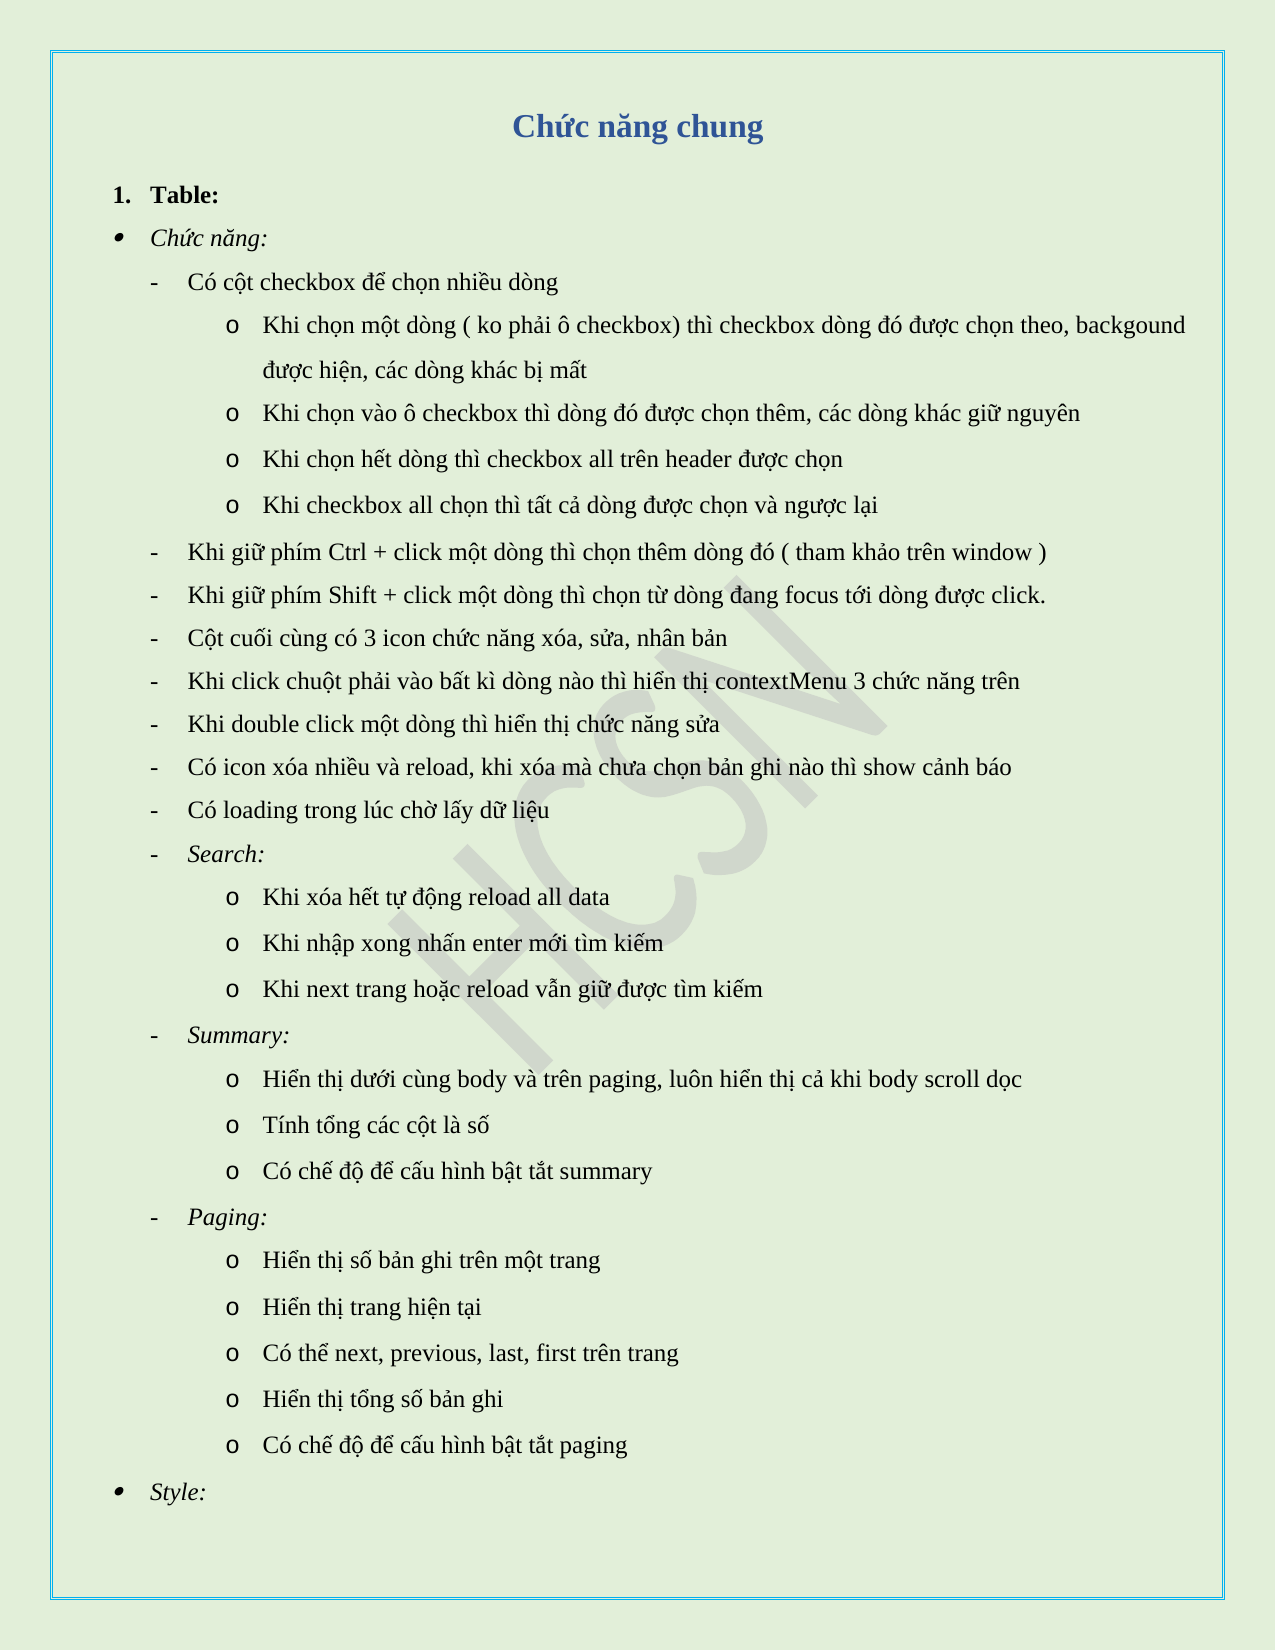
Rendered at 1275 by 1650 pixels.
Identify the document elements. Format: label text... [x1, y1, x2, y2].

list Khi chọn hết dòng thì checkbox all trên header được chọn [225, 444, 1200, 475]
list Khi chọn vào ô checkbox thì dòng đó được chọn thêm, các dòng khác giữ nguyên [225, 398, 1200, 429]
list Hiển thị số bản ghi trên một trang [225, 1246, 1200, 1276]
list Khi next trang hoặc reload vẫn giữ được tìm kiếm [225, 974, 1200, 1005]
list Khi xóa hết tự động reload all data [225, 882, 1200, 913]
list Summary: [150, 1021, 1200, 1049]
list Khi checkbox all chọn thì tất cả dòng được chọn và ngược lại [225, 491, 1200, 521]
list Hiển thị dưới cùng body và trên paging, luôn hiển thị cả khi body scroll dọc [225, 1064, 1200, 1094]
list Chức năng: [112, 223, 1200, 252]
list Style: [112, 1477, 1200, 1506]
list Paging: [150, 1202, 1200, 1231]
list Khi double click một dòng thì hiển thị chức năng sửa [150, 709, 1200, 738]
list Cột cuối cùng có 3 icon chức năng xóa, sửa, nhân bản [150, 623, 1200, 652]
list Khi nhập xong nhấn enter mới tìm kiếm [225, 928, 1200, 959]
list Hiển thị tổng số bản ghi [225, 1384, 1200, 1415]
list Có chế độ để cấu hình bật tắt summary [225, 1156, 1200, 1187]
list Khi giữ phím Shift + click một dòng thì chọn từ dòng đang focus tới dòng được click. [150, 580, 1200, 609]
text Chức năng chung [75, 106, 1200, 144]
list Khi chọn một dòng ( ko phải ô checkbox) thì checkbox dòng đó được chọn theo, backgound được hiện, các dòng khác bị mất [225, 310, 1200, 384]
list Có cột checkbox để chọn nhiều dòng [150, 267, 1200, 295]
list Có loading trong lúc chờ lấy dữ liệu [150, 796, 1200, 824]
list Search: [150, 839, 1200, 867]
list Khi click chuột phải vào bất kì dòng nào thì hiển thị contextMenu 3 chức năng trên [150, 666, 1200, 695]
list Table: [112, 180, 1200, 209]
list Có chế độ để cấu hình bật tắt paging [225, 1431, 1200, 1461]
list Có thể next, previous, last, first trên trang [225, 1338, 1200, 1369]
list Hiển thị trang hiện tại [225, 1292, 1200, 1323]
list Khi giữ phím Ctrl + click một dòng thì chọn thêm dòng đó ( tham khảo trên window ) [150, 537, 1200, 566]
list Tính tổng các cột là số [225, 1110, 1200, 1141]
list Có icon xóa nhiều và reload, khi xóa mà chưa chọn bản ghi nào thì show cảnh báo [150, 752, 1200, 781]
